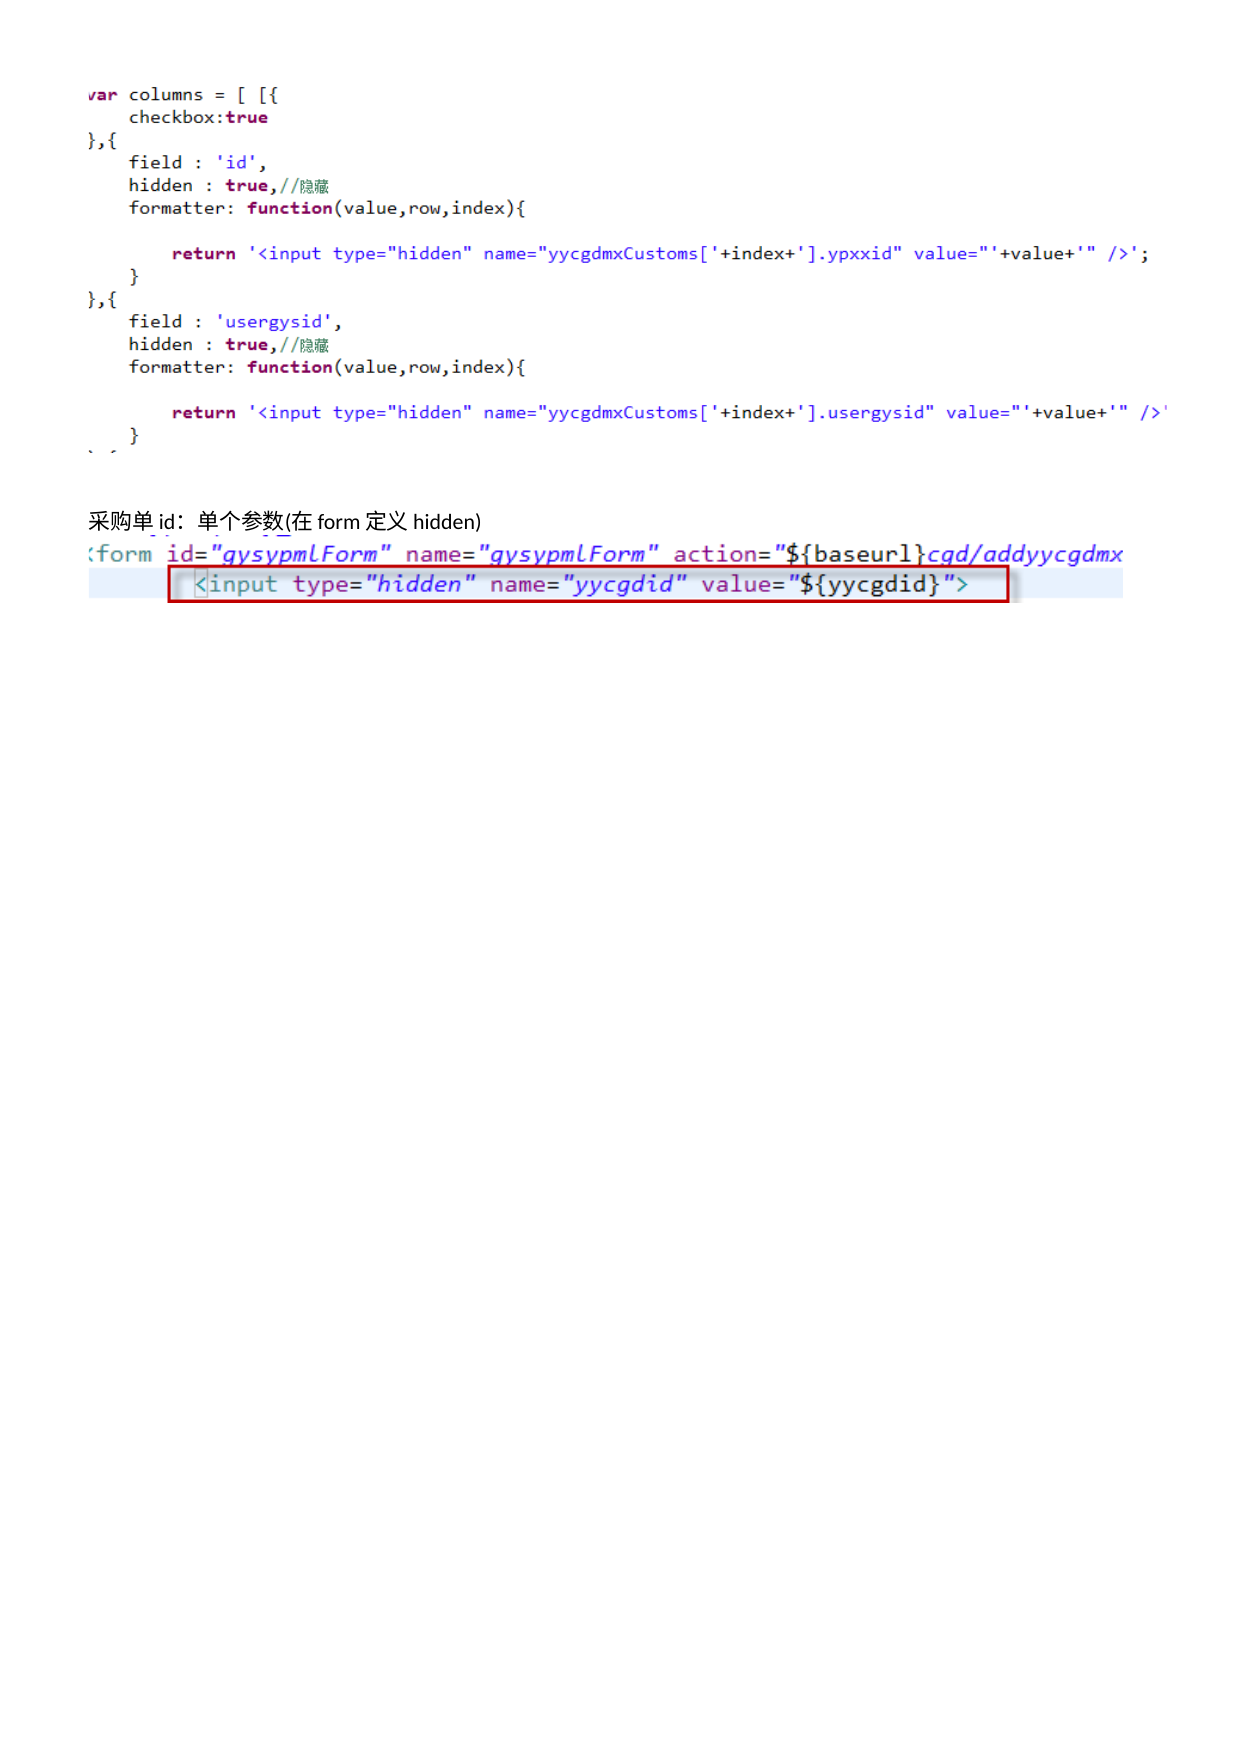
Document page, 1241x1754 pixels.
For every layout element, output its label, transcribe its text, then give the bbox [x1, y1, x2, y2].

text 采购单id：单个参数(在form定义hidden) [89, 503, 1167, 536]
picture [88, 535, 1123, 603]
picture [88, 80, 1167, 453]
